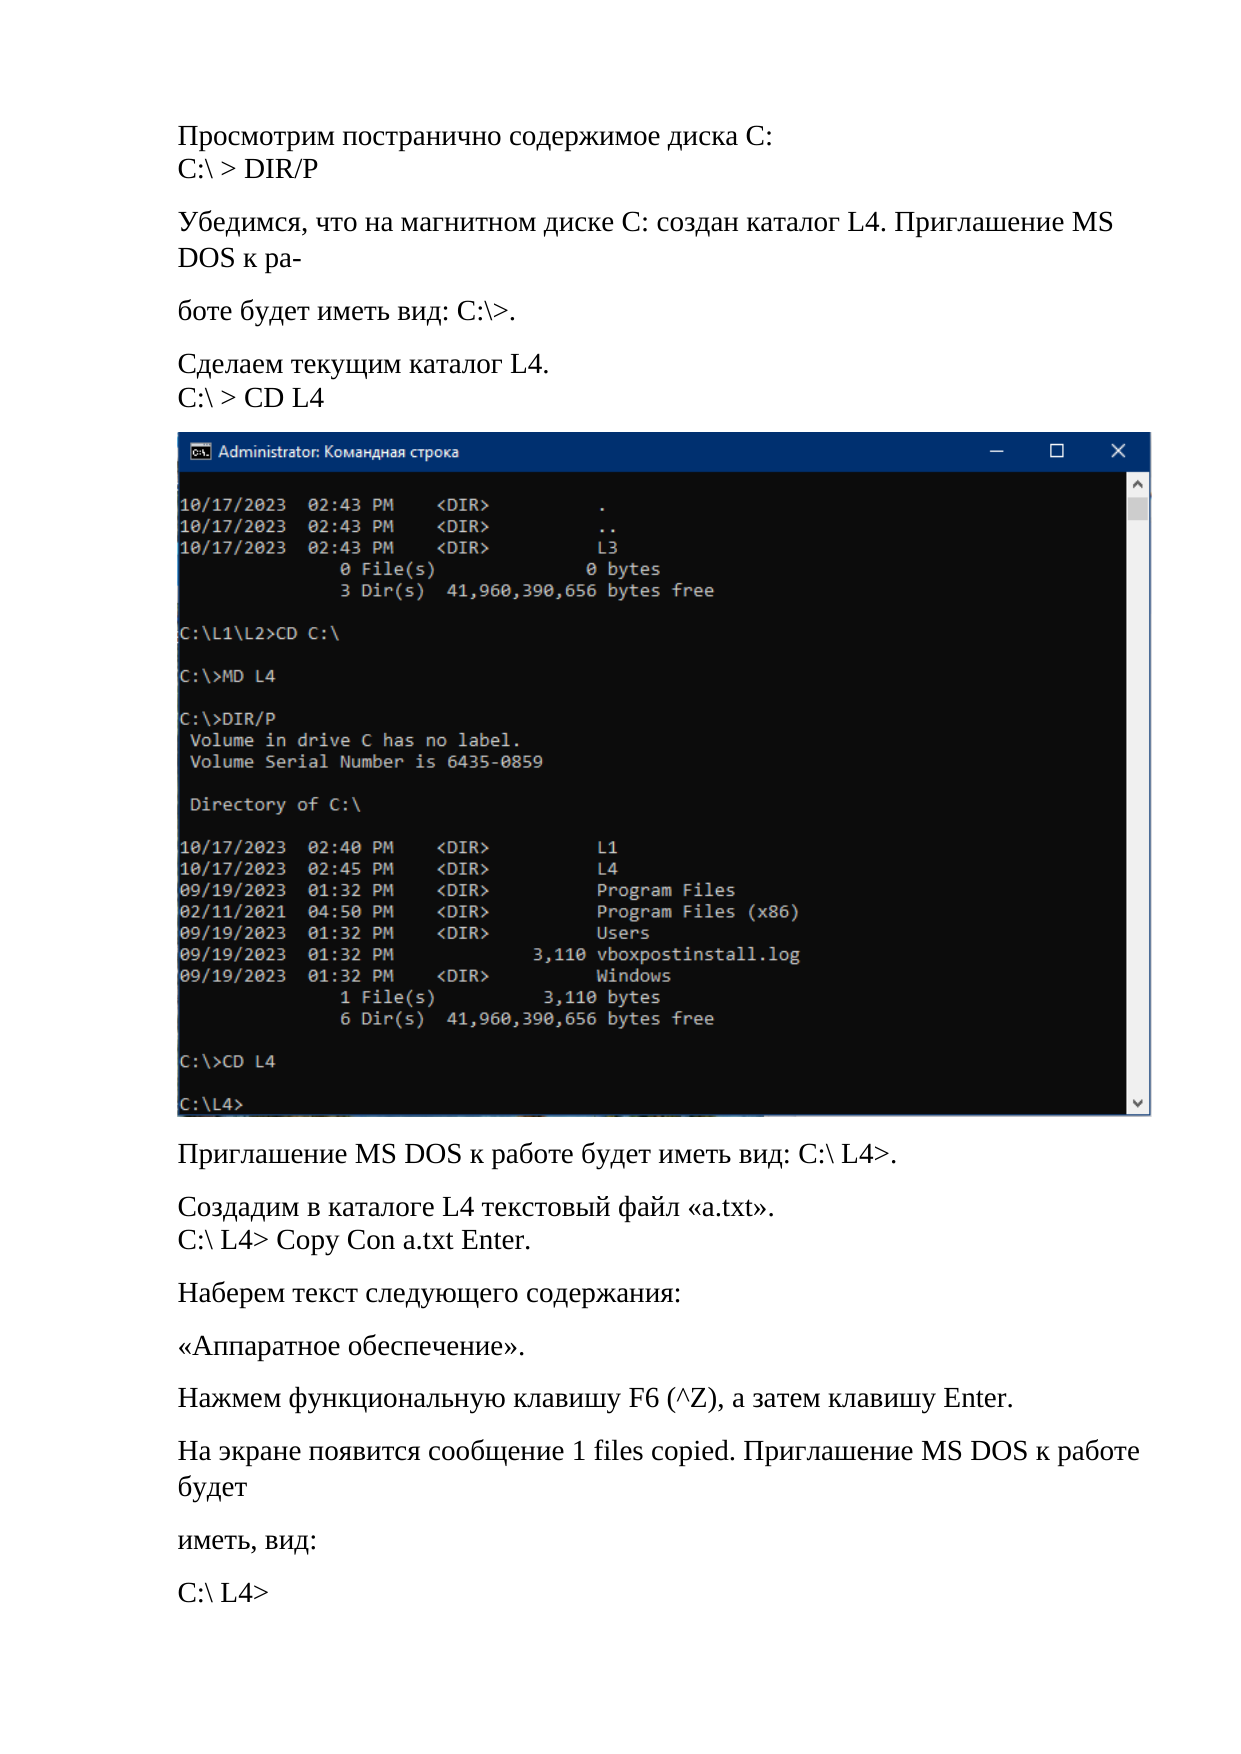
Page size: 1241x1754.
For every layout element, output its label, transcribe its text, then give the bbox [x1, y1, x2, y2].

text Приглашение MS DOS к работе будет иметь вид: С:\ L4>. [177, 1136, 1152, 1169]
text С:\ L4> [177, 1575, 1152, 1609]
text Наберем текст следующего содержания: [177, 1275, 1152, 1308]
text На экране появится сообщение 1 files copied. Приглашение MS DOS к работе будет [177, 1433, 1152, 1503]
text Просмотрим постранично содержимое диска С: [177, 118, 1152, 152]
text С:\ > CD L4 [177, 380, 1152, 413]
text иметь, вид: [177, 1522, 1152, 1556]
text Убедимся, что на магнитном диске С: создан каталог L4. Приглашение MS DOS к ра- [177, 204, 1152, 274]
text боте будет иметь вид: С:\>. [177, 293, 1152, 327]
text Сделаем текущим каталог L4. [177, 346, 1152, 380]
picture [177, 432, 1152, 1117]
text С:\ L4> Copy Con а.txt Enter. [177, 1222, 1152, 1256]
text «Аппаратное обеспечение». [177, 1328, 1152, 1361]
text Создадим в каталоге L4 текстовый файл «a.txt». [177, 1189, 1152, 1222]
text Нажмем функциональную клавишу F6 (^Z), а затем клавишу Enter. [177, 1381, 1152, 1414]
text С:\ > DIR/P [177, 152, 1152, 185]
